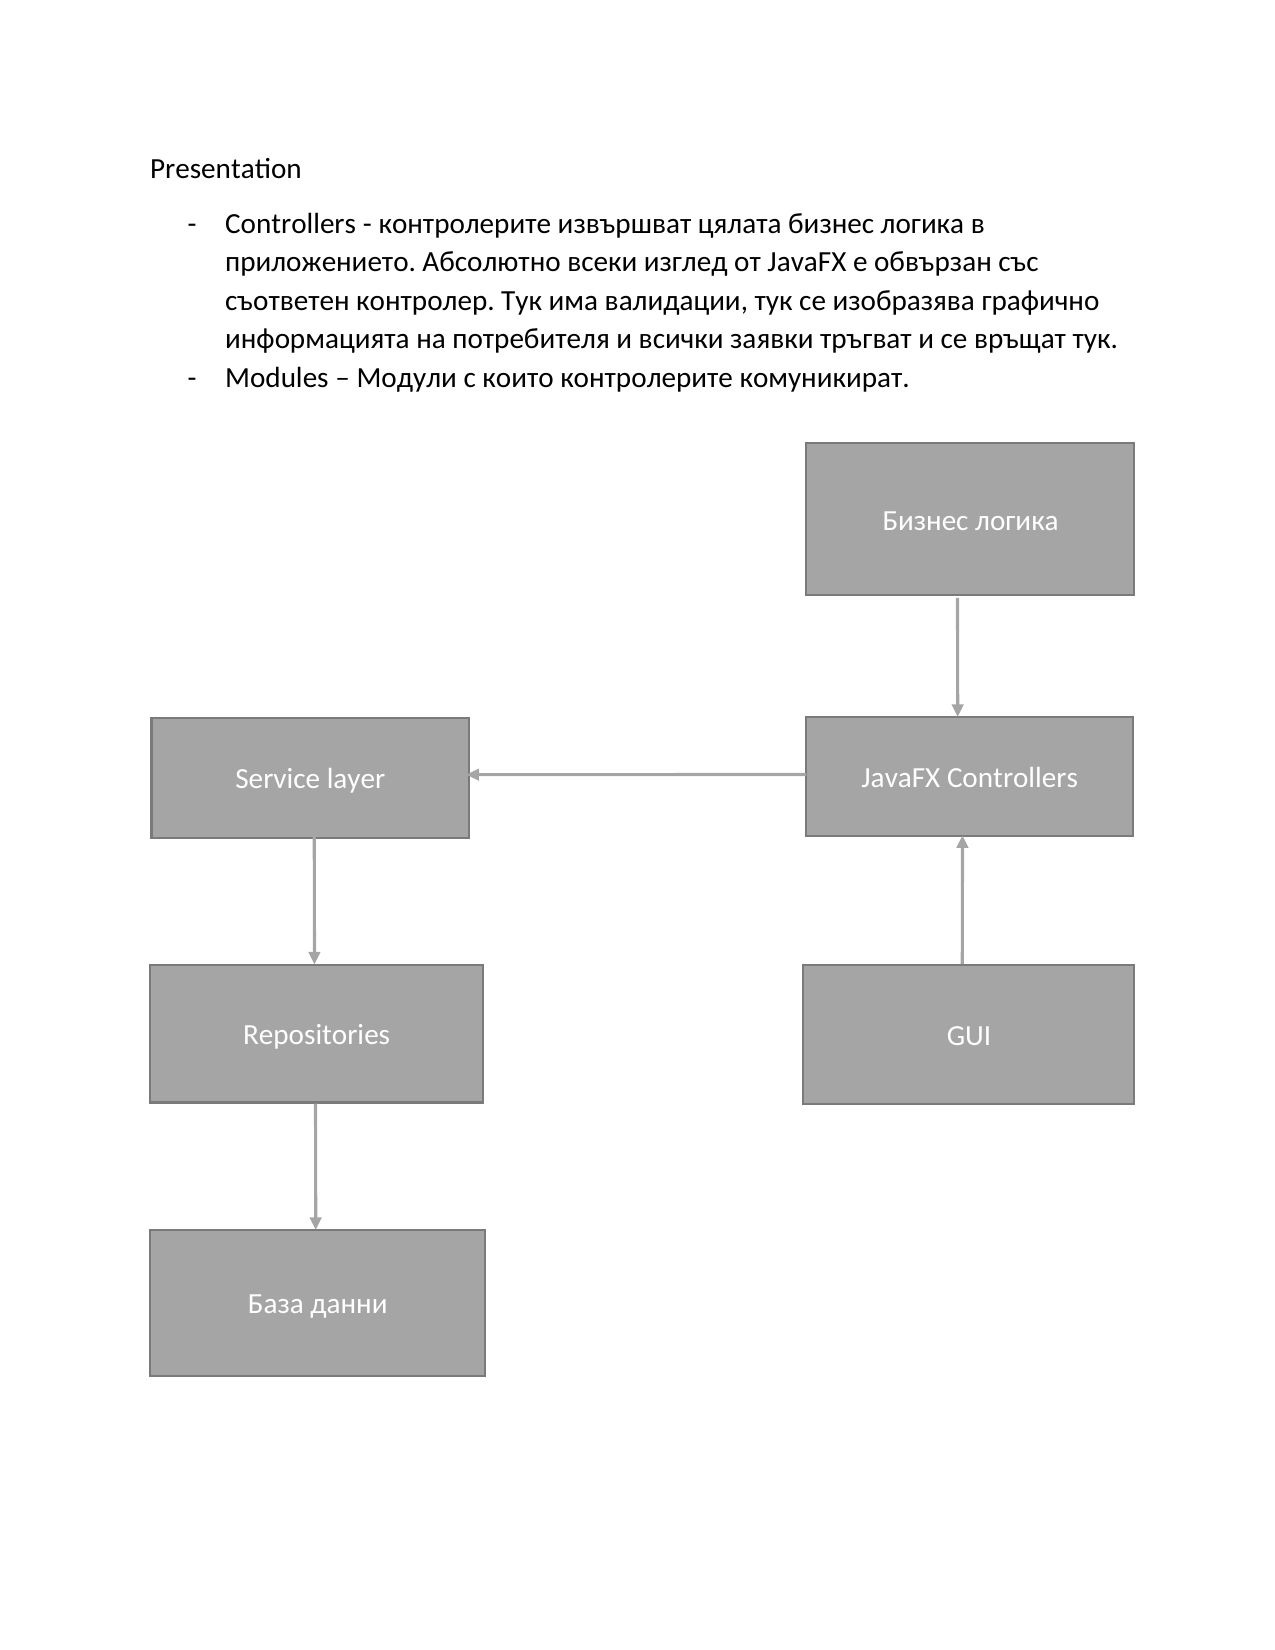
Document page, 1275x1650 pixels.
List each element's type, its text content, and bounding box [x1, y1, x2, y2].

list Controllers - контролерите извършват цялата бизнес логика в приложението. Абсолютно всеки изглед от JavaFX е обвързан със съответен контролер. Тук има валидации, тук се изобразява графично информацията на потребителя и всички заявки тръгват и се връщат тук. [187, 205, 1125, 356]
list Modules – Модули с които контролерите комуникират. [187, 359, 1125, 394]
text Presentation [150, 150, 1125, 186]
